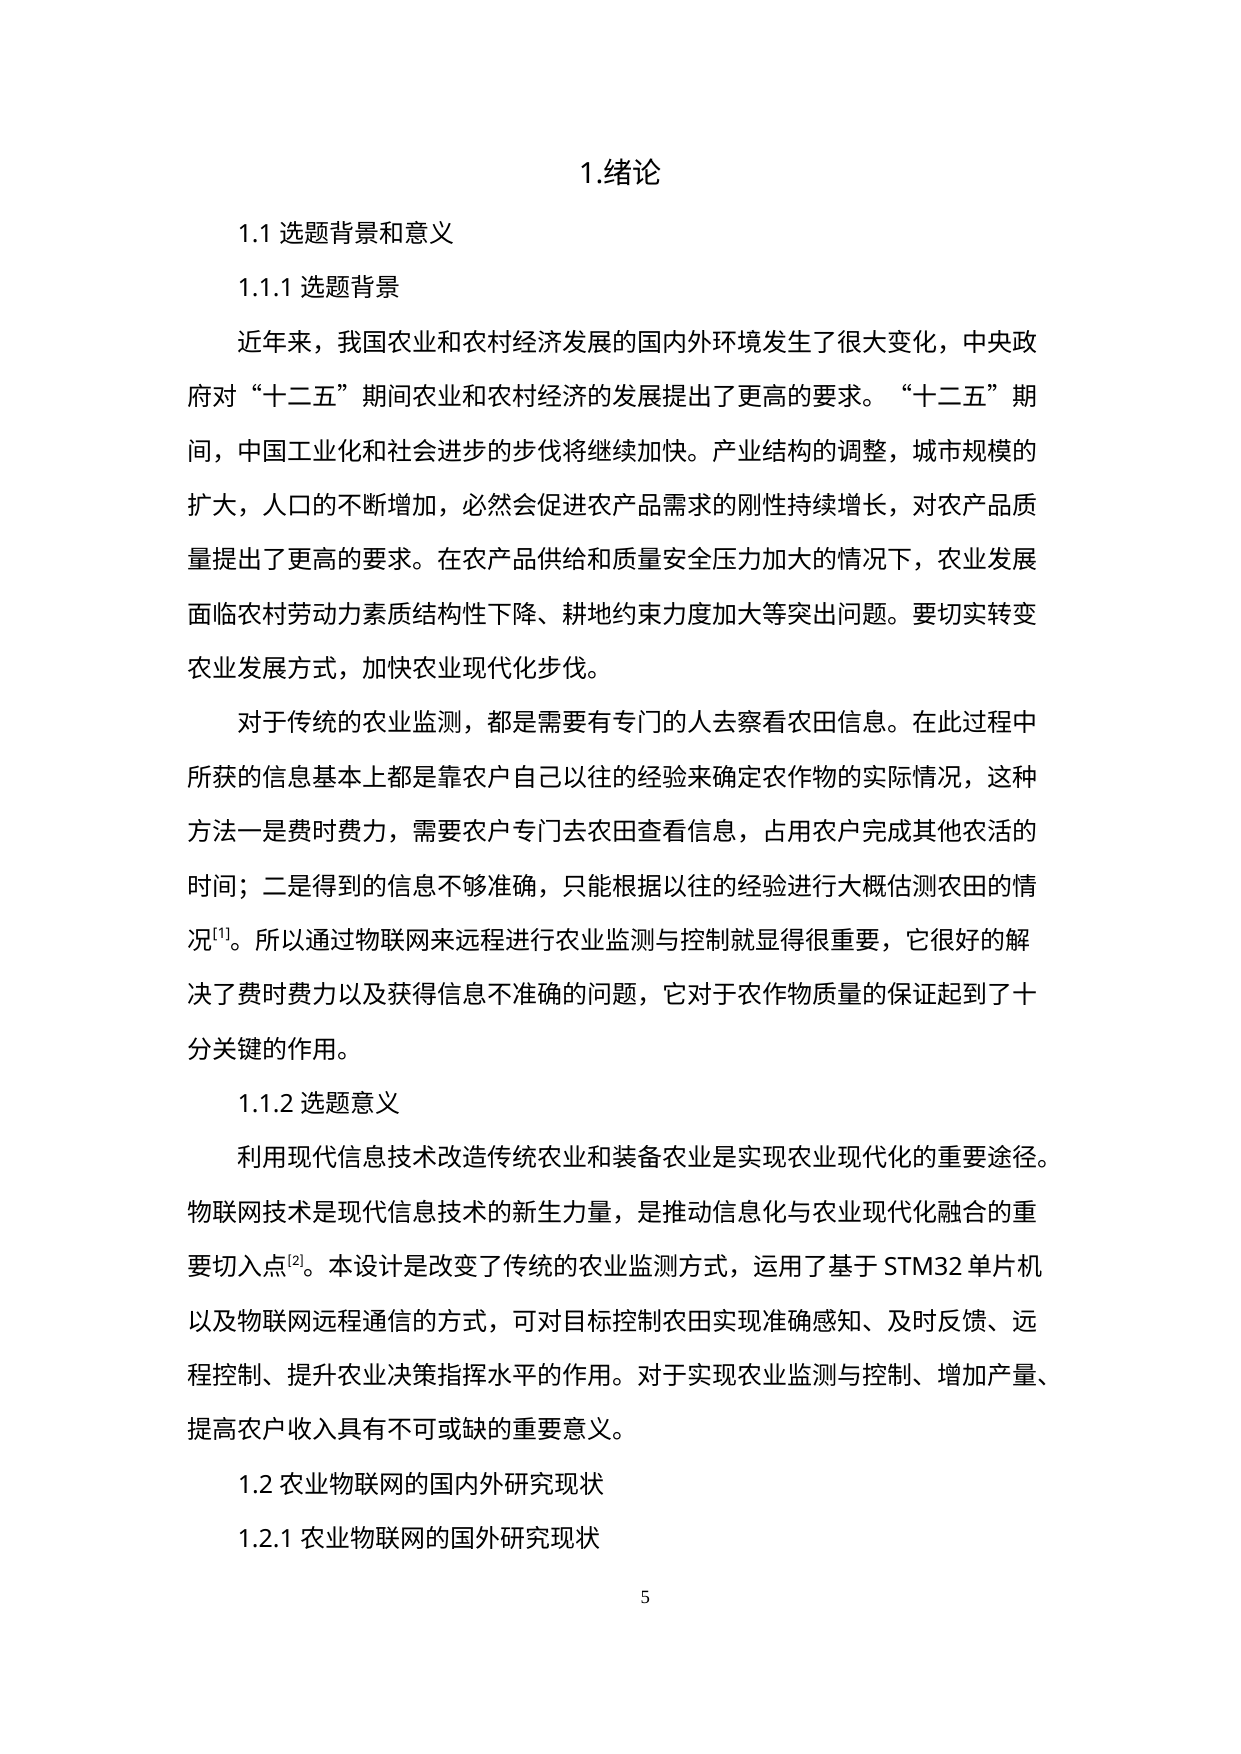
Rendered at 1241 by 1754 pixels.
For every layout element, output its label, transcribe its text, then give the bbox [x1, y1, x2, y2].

text 利用现代信息技术改造传统农业和装备农业是实现农业现代化的重要途径。物联网技术是现代信息技术的新生力量，是推动信息化与农业现代化融合的重要切入点[2]。本设计是改变了传统的农业监测方式，运用了基于STM32单片机以及物联网远程通信的方式，可对目标控制农田实现准确感知、及时反馈、远程控制、提升农业决策指挥水平的作用。对于实现农业监测与控制、增加产量、提高农户收入具有不可或缺的重要意义。 [187, 1138, 1053, 1446]
text 近年来，我国农业和农村经济发展的国内外环境发生了很大变化，中央政府对“十二五”期间农业和农村经济的发展提出了更高的要求。“十二五”期间，中国工业化和社会进步的步伐将继续加快。产业结构的调整，城市规模的扩大，人口的不断增加，必然会促进农产品需求的刚性持续增长，对农产品质量提出了更高的要求。在农产品供给和质量安全压力加大的情况下，农业发展面临农村劳动力素质结构性下降、耕地约束力度加大等突出问题。要切实转变农业发展方式，加快农业现代化步伐。 [187, 322, 1053, 685]
text 1.绪论 [187, 150, 1053, 192]
text 1.2.1 农业物联网的国外研究现状 [187, 1518, 1053, 1555]
text 对于传统的农业监测，都是需要有专门的人去察看农田信息。在此过程中所获的信息基本上都是靠农户自己以往的经验来确定农作物的实际情况，这种方法一是费时费力，需要农户专门去农田查看信息，占用农户完成其他农活的时间；二是得到的信息不够准确，只能根据以往的经验进行大概估测农田的情况[1]。所以通过物联网来远程进行农业监测与控制就显得很重要，它很好的解决了费时费力以及获得信息不准确的问题，它对于农作物质量的保证起到了十分关键的作用。 [187, 703, 1053, 1065]
text 1.1.2 选题意义 [187, 1083, 1053, 1120]
text 1.2 农业物联网的国内外研究现状 [187, 1464, 1053, 1500]
text 1.1.1 选题背景 [187, 268, 1053, 304]
text 1.1 选题背景和意义 [187, 213, 1053, 250]
